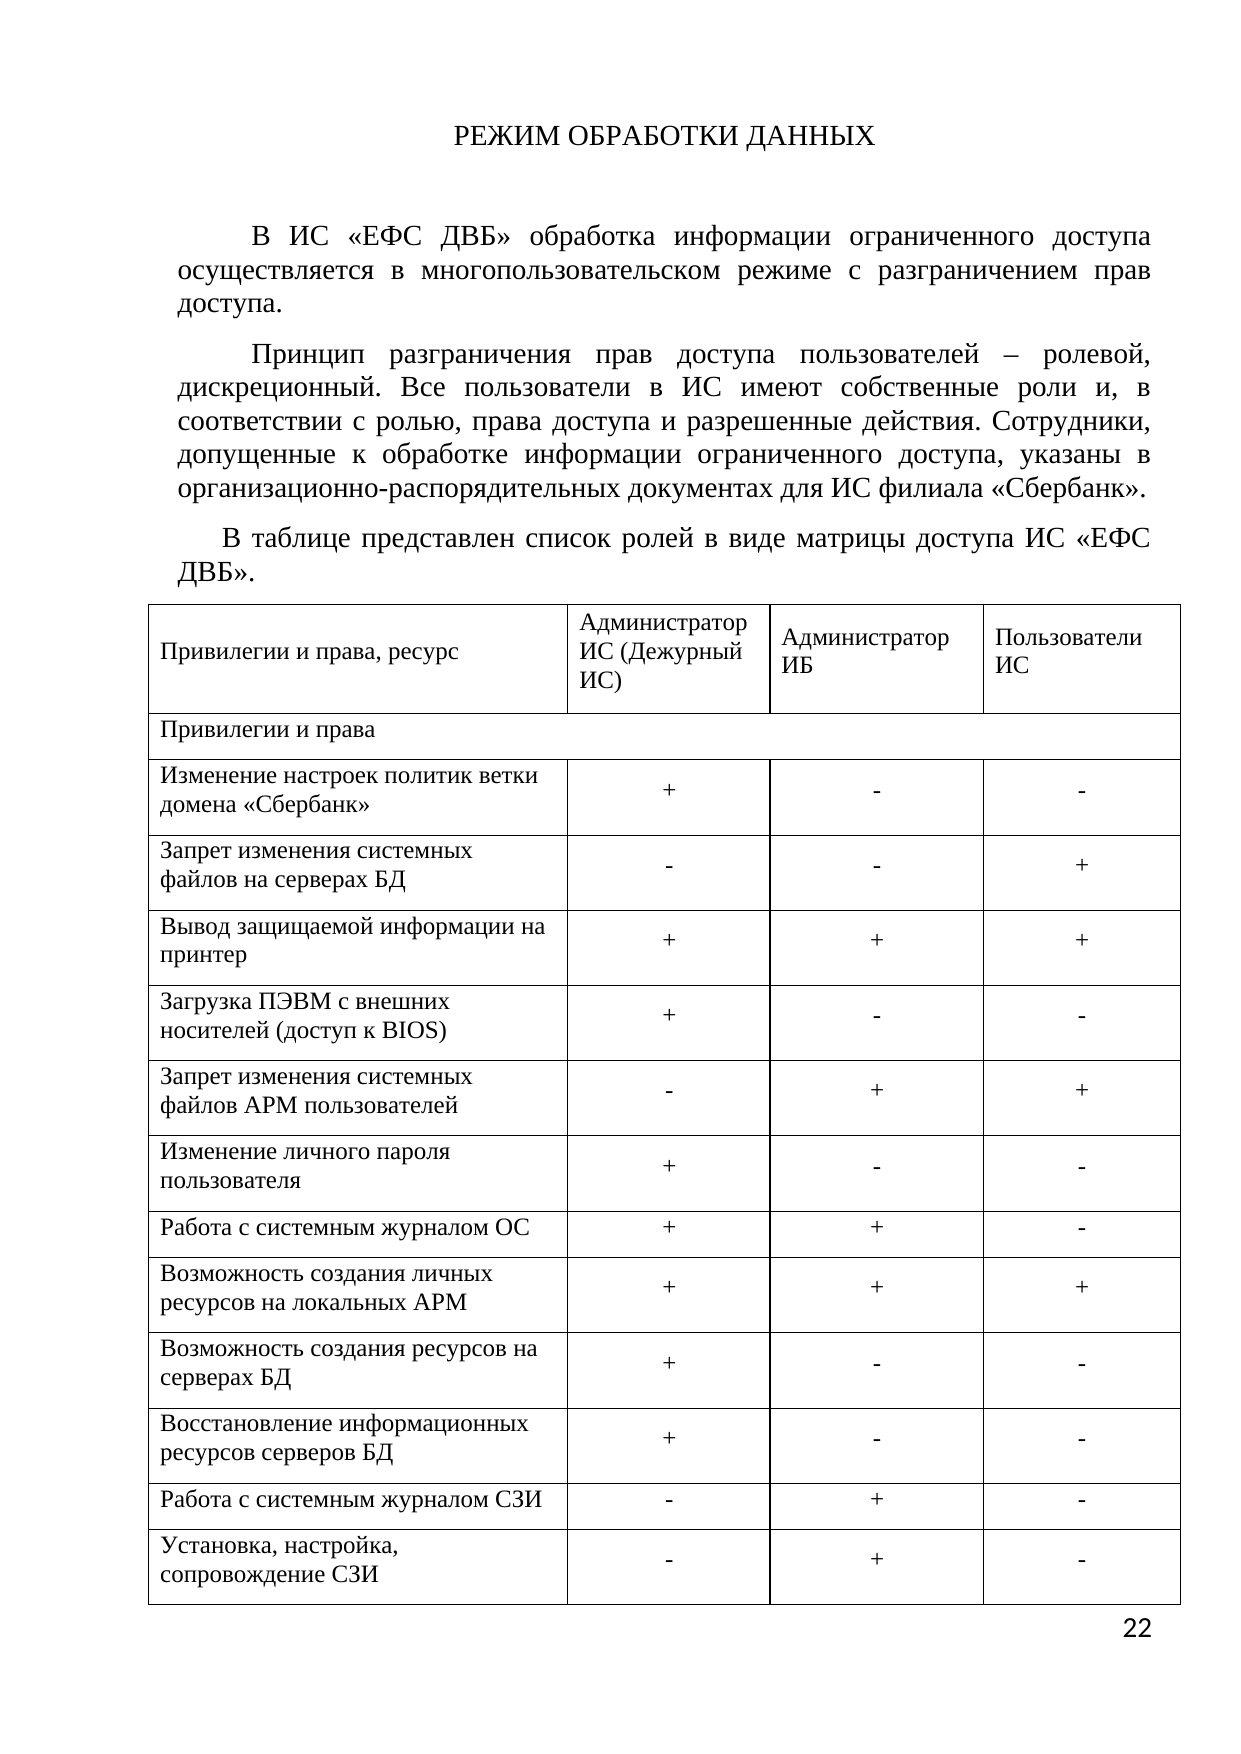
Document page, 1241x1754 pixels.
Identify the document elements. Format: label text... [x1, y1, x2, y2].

table_cell Восстановление информационных ресурсов серверов БД [149, 1409, 567, 1483]
table_cell - [984, 986, 1180, 1060]
table_cell + [568, 760, 769, 834]
table_cell - [984, 1484, 1180, 1529]
table_cell Изменение настроек политик ветки домена «Сбербанк» [149, 760, 567, 834]
table_cell - [984, 1530, 1180, 1604]
table_cell Привилегии и права [149, 714, 1180, 759]
table_cell Загрузка ПЭВМ с внешних носителей (доступ к BIOS) [149, 986, 567, 1060]
table_cell + [568, 986, 769, 1060]
table_cell - [984, 1212, 1180, 1257]
table_cell + [568, 911, 769, 985]
table_cell + [771, 1061, 983, 1135]
table_cell + [771, 1212, 983, 1257]
table_cell - [984, 1409, 1180, 1483]
table_cell - [568, 1484, 769, 1529]
table_cell + [568, 1333, 769, 1407]
table_cell + [984, 836, 1180, 910]
table_header Пользователи ИС [984, 605, 1180, 713]
table_cell - [568, 1061, 769, 1135]
table_cell + [984, 1061, 1180, 1135]
table_cell - [771, 760, 983, 834]
text В таблице представлен список ролей в виде матрицы доступа ИС «ЕФС ДВБ». [177, 520, 1152, 587]
table_cell Возможность создания личных ресурсов на локальных АРМ [149, 1258, 567, 1332]
table_header Администратор ИС (Дежурный ИС) [568, 605, 769, 713]
table_cell Запрет изменения системных файлов АРМ пользователей [149, 1061, 567, 1135]
table_cell - [568, 1530, 769, 1604]
table_cell - [771, 986, 983, 1060]
table_cell Установка, настройка, сопровождение СЗИ [149, 1530, 567, 1604]
table_cell + [568, 1409, 769, 1483]
table_cell - [984, 1333, 1180, 1407]
table_cell + [568, 1212, 769, 1257]
table_cell Запрет изменения системных файлов на серверах БД [149, 836, 567, 910]
table_cell + [568, 1258, 769, 1332]
table_cell Работа с системным журналом СЗИ [149, 1484, 567, 1529]
table_cell + [771, 911, 983, 985]
table_cell Изменение личного пароля пользователя [149, 1136, 567, 1211]
table_cell Вывод защищаемой информации на принтер [149, 911, 567, 985]
table_cell + [568, 1136, 769, 1211]
table_cell - [568, 836, 769, 910]
table_cell - [984, 760, 1180, 834]
table_cell - [771, 836, 983, 910]
table_cell - [771, 1136, 983, 1211]
text В ИС «ЕФС ДВБ» обработка информации ограниченного доступа осуществляется в многопользовательском режиме с разграничением прав доступа. [177, 218, 1152, 319]
table_cell + [771, 1484, 983, 1529]
subtitle РЕЖИМ ОБРАБОТКИ ДАННЫХ [177, 118, 1152, 152]
table_cell - [771, 1333, 983, 1407]
table_cell + [771, 1530, 983, 1604]
table_cell + [984, 1258, 1180, 1332]
table_cell + [771, 1258, 983, 1332]
table_cell + [984, 911, 1180, 985]
table_cell Возможность создания ресурсов на серверах БД [149, 1333, 567, 1407]
table_cell Работа с системным журналом ОС [149, 1212, 567, 1257]
table_header Привилегии и права, ресурс [149, 605, 567, 713]
text Принцип разграничения прав доступа пользователей – ролевой, дискреционный. Все пользователи в ИС имеют собственные роли и, в соответствии с ролью, права доступа и разрешенные действия. Сотрудники, допущенные к обработке информации ограниченного доступа, указаны в организационно-распорядительных документах для ИС филиала «Сбербанк». [177, 336, 1152, 503]
table_header Администратор ИБ [771, 605, 983, 713]
table_cell - [771, 1409, 983, 1483]
table_cell - [984, 1136, 1180, 1211]
